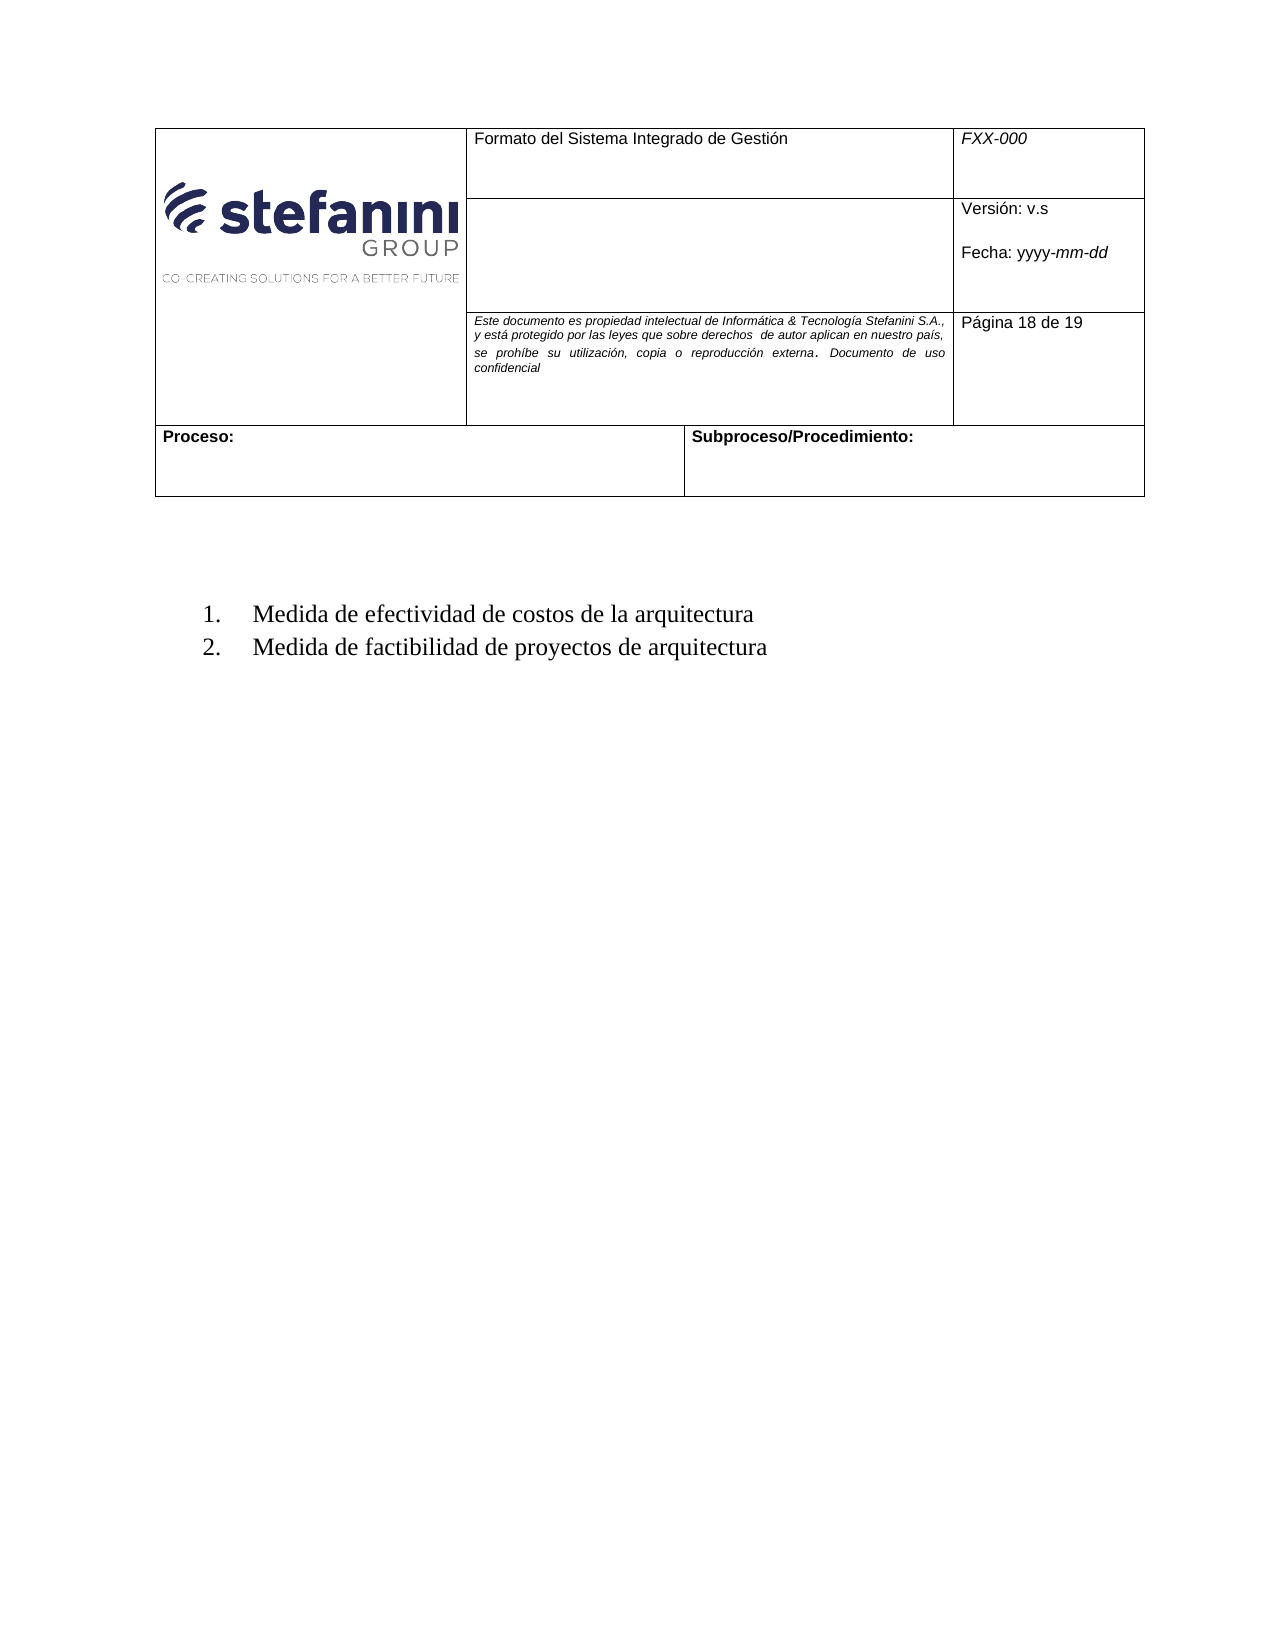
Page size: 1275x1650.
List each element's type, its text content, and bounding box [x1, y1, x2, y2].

list Medida de factibilidad de proyectos de arquitectura [202, 632, 1098, 661]
list Medida de efectividad de costos de la arquitectura [202, 599, 1098, 628]
picture [162, 182, 460, 286]
